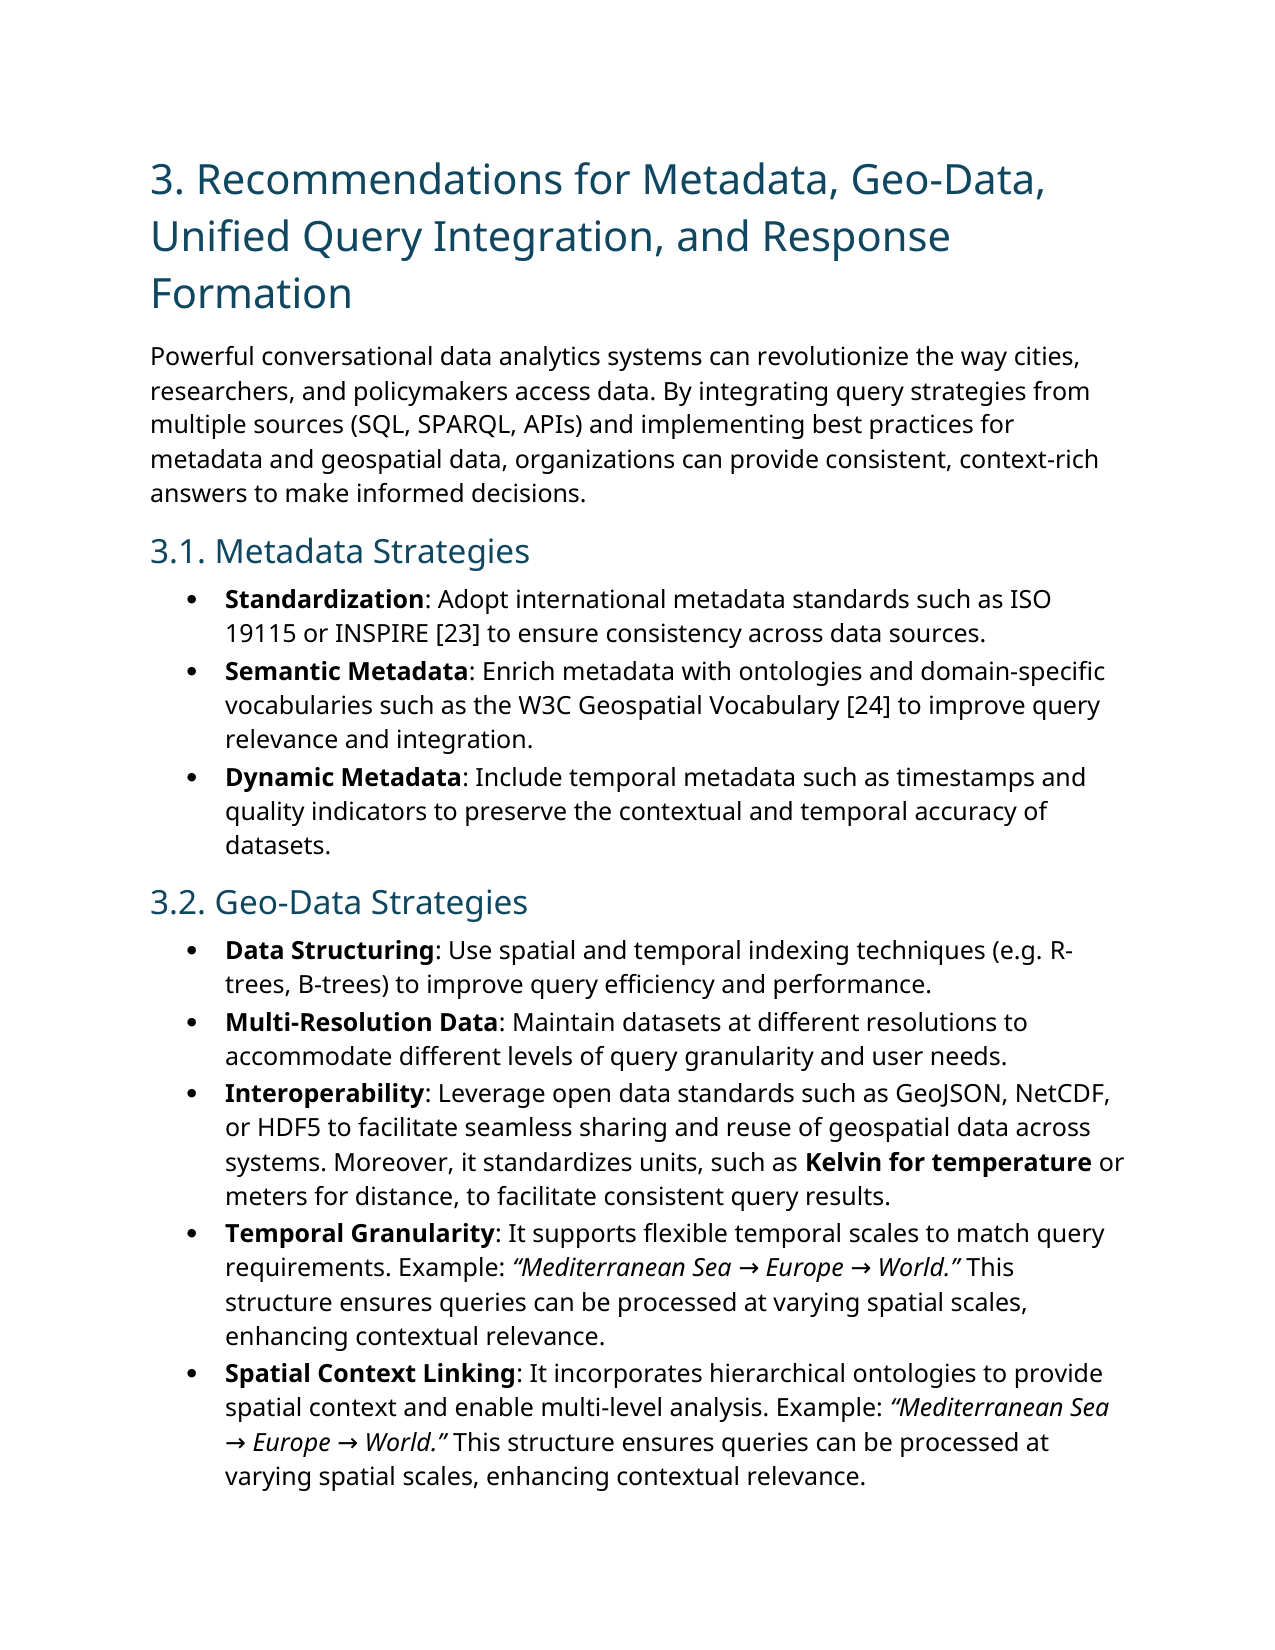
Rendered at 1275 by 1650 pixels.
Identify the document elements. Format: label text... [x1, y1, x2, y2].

list Temporal Granularity: It supports flexible temporal scales to match query requirements. Example: “Mediterranean Sea → Europe → World.” This structure ensures queries can be processed at varying spatial scales, enhancing contextual relevance. [187, 1216, 1125, 1352]
subtitle 3.2. Geo-Data Strategies [150, 878, 1125, 924]
list Interoperability: Leverage open data standards such as GeoJSON, NetCDF, or HDF5 to facilitate seamless sharing and reuse of geospatial data across systems. Moreover, it standardizes units, such as Kelvin for temperature or meters for distance, to facilitate consistent query results. [187, 1076, 1125, 1212]
subtitle 3.1. Metadata Strategies [150, 528, 1125, 573]
list Dynamic Metadata: Include temporal metadata such as timestamps and quality indicators to preserve the contextual and temporal accuracy of datasets. [187, 760, 1125, 862]
list Data Structuring: Use spatial and temporal indexing techniques (e.g. R-trees, B-trees) to improve query efficiency and performance. [187, 932, 1125, 1000]
list Standardization: Adopt international metadata standards such as ISO 19115 or INSPIRE [23] to ensure consistency across data sources. [187, 582, 1125, 650]
list Spatial Context Linking: It incorporates hierarchical ontologies to provide spatial context and enable multi-level analysis. Example: “Mediterranean Sea → Europe → World.” This structure ensures queries can be processed at varying spatial scales, enhancing contextual relevance. [187, 1356, 1125, 1492]
list Semantic Metadata: Enrich metadata with ontologies and domain-specific vocabularies such as the W3C Geospatial Vocabulary [24] to improve query relevance and integration. [187, 654, 1125, 756]
subtitle 3. Recommendations for Metadata, Geo-Data, Unified Query Integration, and Response Formation [150, 150, 1125, 320]
list Multi-Resolution Data: Maintain datasets at different resolutions to accommodate different levels of query granularity and user needs. [187, 1004, 1125, 1072]
text Powerful conversational data analytics systems can revolutionize the way cities, researchers, and policymakers access data. By integrating query strategies from multiple sources (SQL, SPARQL, APIs) and implementing best practices for metadata and geospatial data, organizations can provide consistent, context-rich answers to make informed decisions. [150, 339, 1125, 509]
